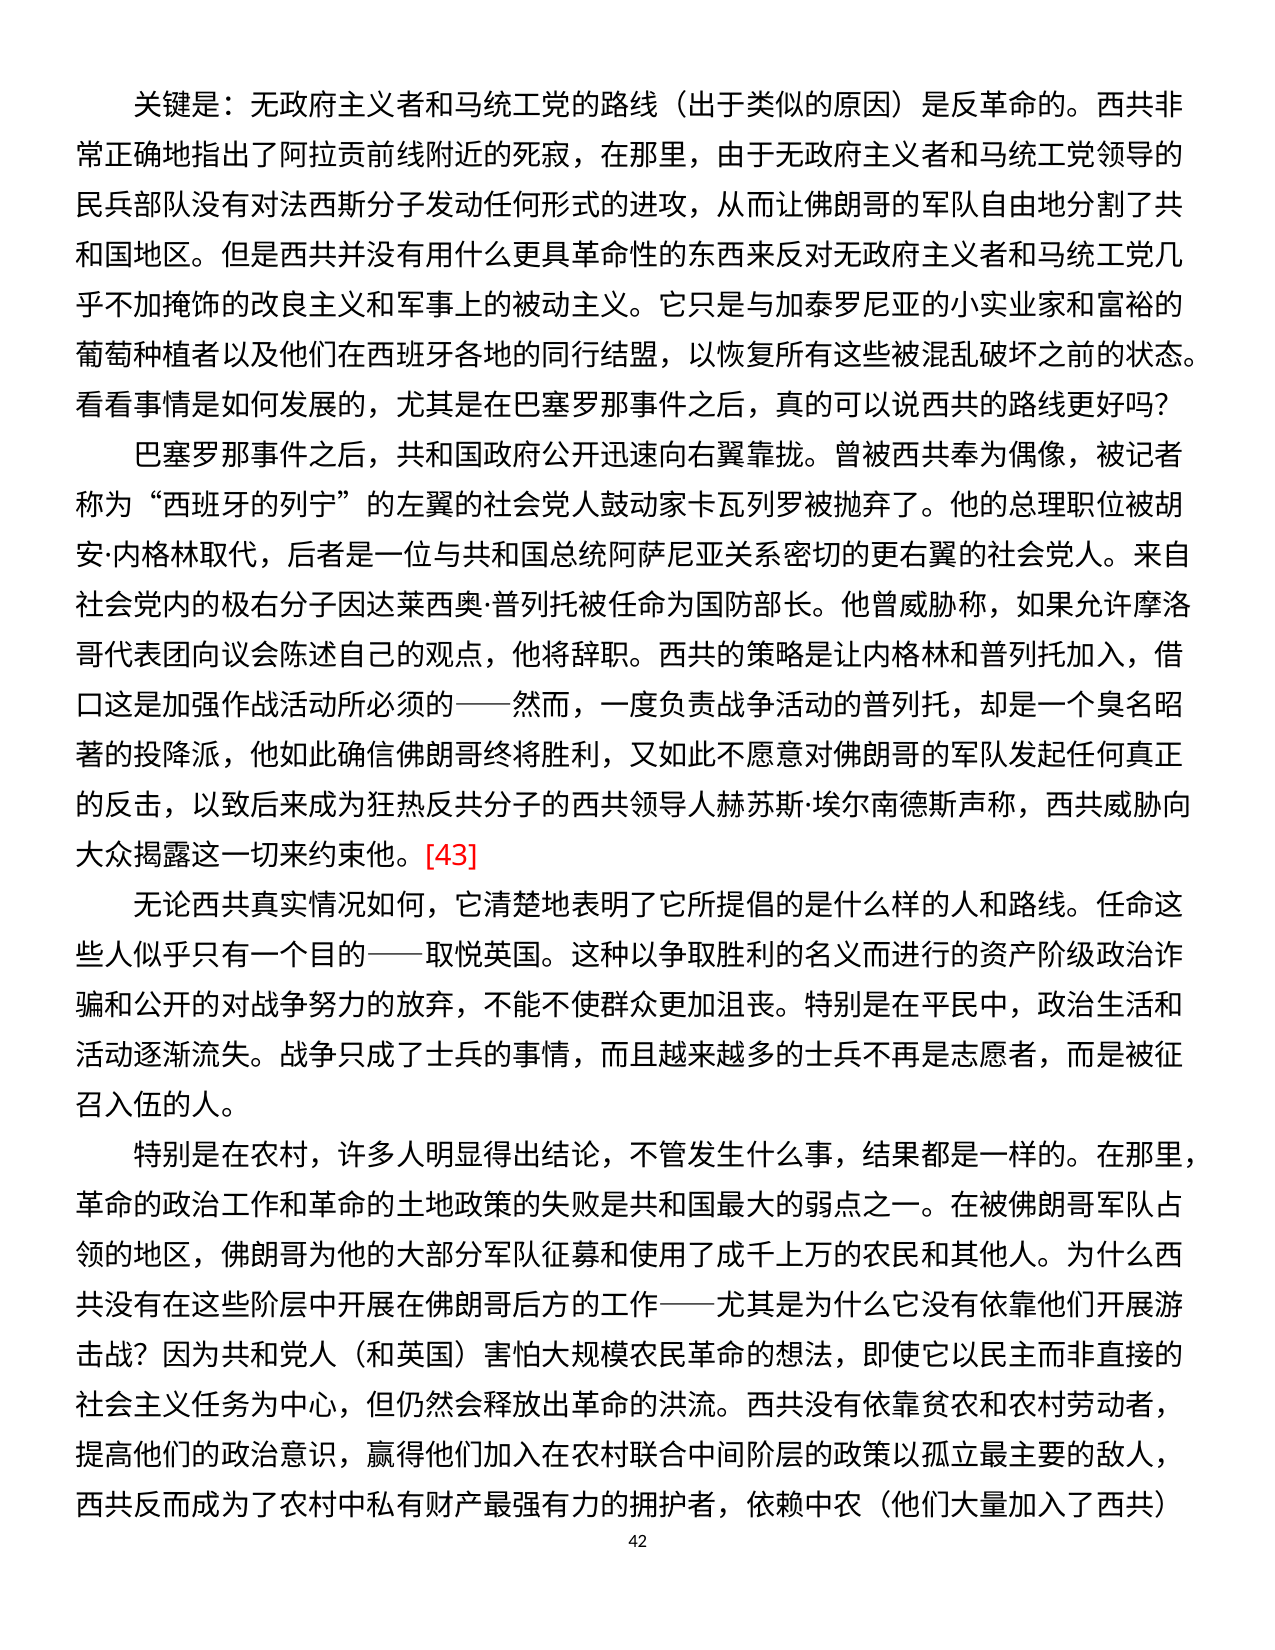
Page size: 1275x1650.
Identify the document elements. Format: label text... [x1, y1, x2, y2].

text 巴塞罗那事件之后，共和国政府公开迅速向右翼靠拢。曾被西共奉为偶像，被记者称为“西班牙的列宁”的左翼的社会党人鼓动家卡瓦列罗被抛弃了。他的总理职位被胡安·内格林取代，后者是一位与共和国总统阿萨尼亚关系密切的更右翼的社会党人。来自社会党内的极右分子因达莱西奥·普列托被任命为国防部长。他曾威胁称，如果允许摩洛哥代表团向议会陈述自己的观点，他将辞职。西共的策略是让内格林和普列托加入，借口这是加强作战活动所必须的——然而，一度负责战争活动的普列托，却是一个臭名昭著的投降派，他如此确信佛朗哥终将胜利，又如此不愿意对佛朗哥的军队发起任何真正的反击，以致后来成为狂热反共分子的西共领导人赫苏斯·埃尔南德斯声称，西共威胁向大众揭露这一切来约束他。[43] [75, 425, 1200, 875]
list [75, 1125, 1200, 1525]
text 无论西共真实情况如何，它清楚地表明了它所提倡的是什么样的人和路线。任命这些人似乎只有一个目的——取悦英国。这种以争取胜利的名义而进行的资产阶级政治诈骗和公开的对战争努力的放弃，不能不使群众更加沮丧。特别是在平民中，政治生活和活动逐渐流失。战争只成了士兵的事情，而且越来越多的士兵不再是志愿者，而是被征召入伍的人。 [75, 875, 1200, 1125]
text 关键是：无政府主义者和马统工党的路线（出于类似的原因）是反革命的。西共非常正确地指出了阿拉贡前线附近的死寂，在那里，由于无政府主义者和马统工党领导的民兵部队没有对法西斯分子发动任何形式的进攻，从而让佛朗哥的军队自由地分割了共和国地区。但是西共并没有用什么更具革命性的东西来反对无政府主义者和马统工党几乎不加掩饰的改良主义和军事上的被动主义。它只是与加泰罗尼亚的小实业家和富裕的葡萄种植者以及他们在西班牙各地的同行结盟，以恢复所有这些被混乱破坏之前的状态。看看事情是如何发展的，尤其是在巴塞罗那事件之后，真的可以说西共的路线更好吗？ [75, 75, 1200, 425]
